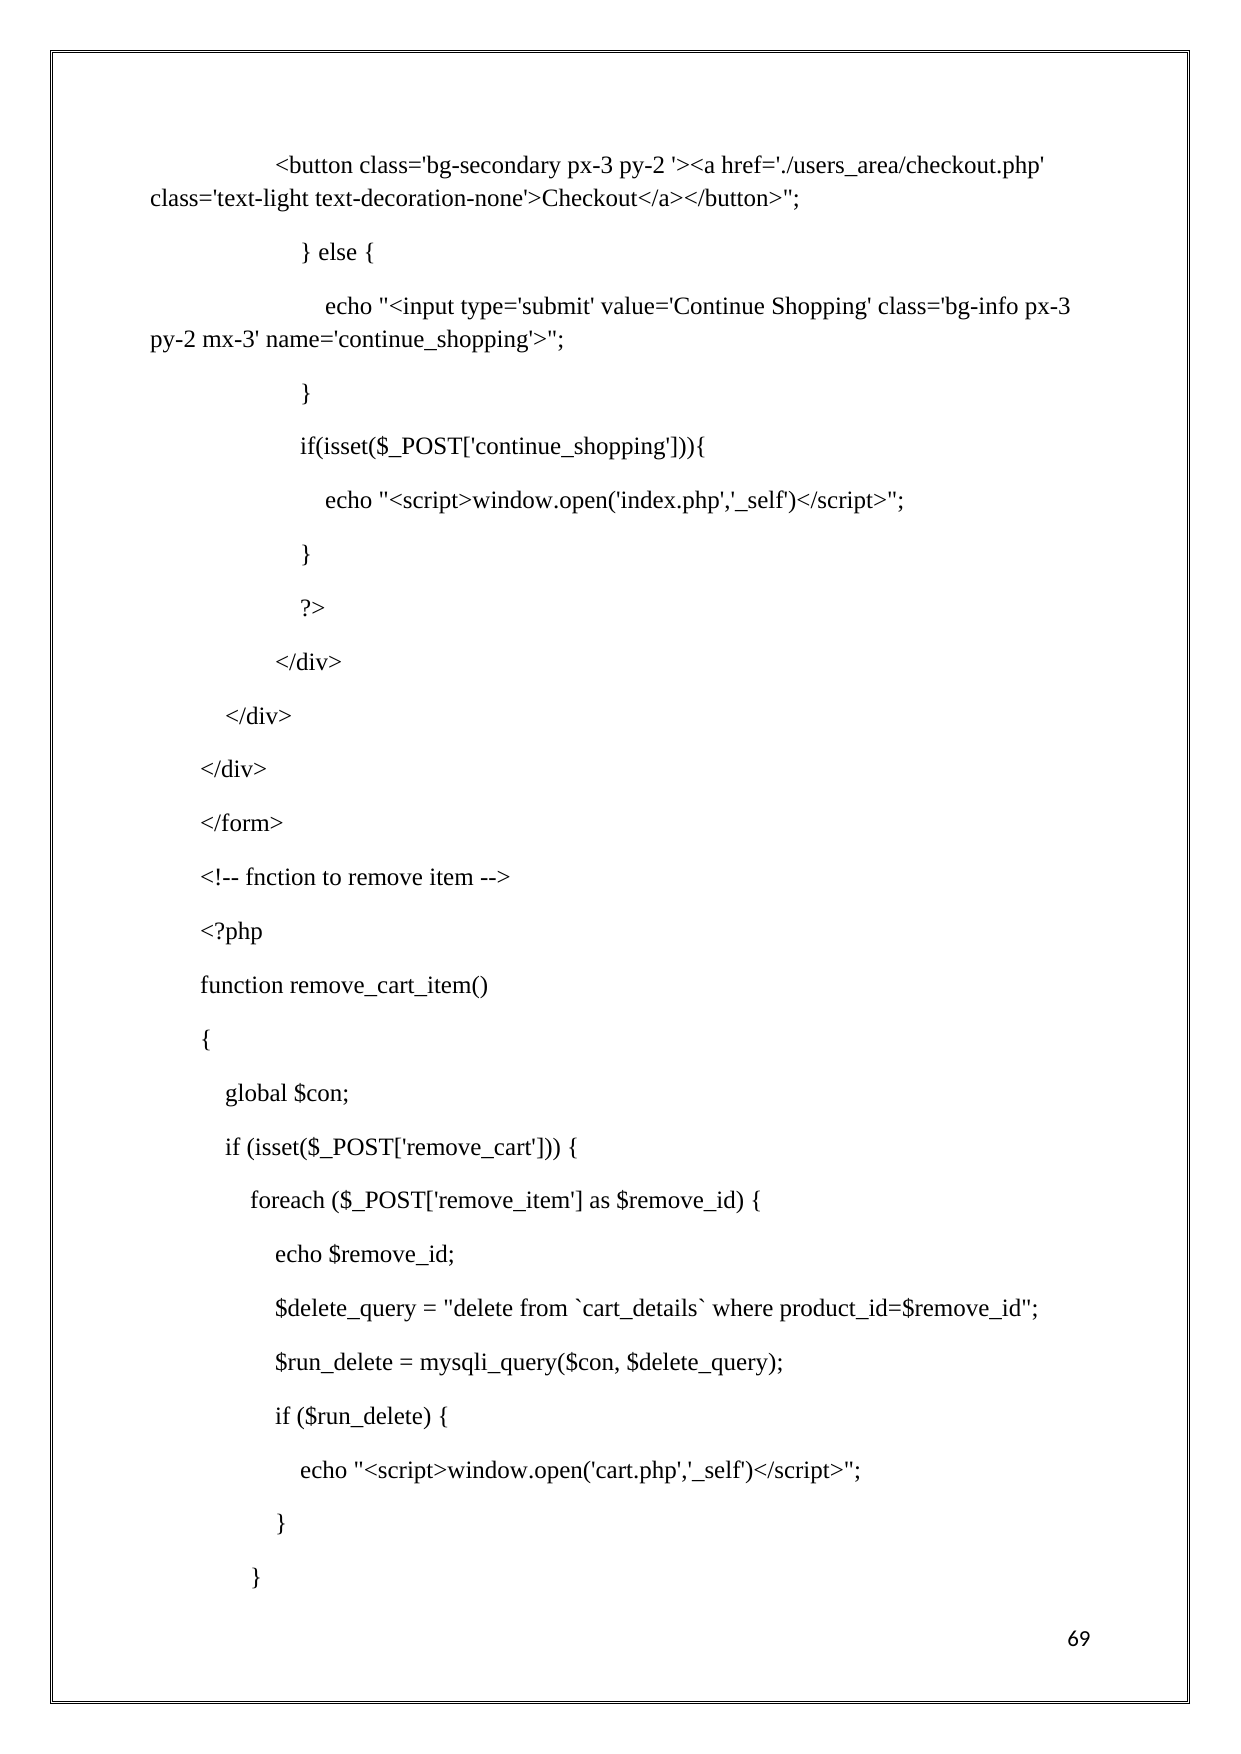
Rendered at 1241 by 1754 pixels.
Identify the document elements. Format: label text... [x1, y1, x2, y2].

text </div> [150, 701, 1090, 729]
text ?> [150, 593, 1090, 622]
text echo $remove_id; [150, 1239, 1090, 1268]
text echo "<input type='submit' value='Continue Shopping' class='bg-info px-3 py-2 mx-3' name='continue_shopping'>"; [150, 291, 1090, 352]
text { [150, 1024, 1090, 1053]
text <?php [150, 916, 1090, 945]
text if ($run_delete) { [150, 1401, 1090, 1429]
text echo "<script>window.open('index.php','_self')</script>"; [150, 485, 1090, 514]
text </div> [150, 647, 1090, 676]
text } [150, 1508, 1090, 1537]
text $run_delete = mysqli_query($con, $delete_query); [150, 1347, 1090, 1376]
text echo "<script>window.open('cart.php','_self')</script>"; [150, 1455, 1090, 1483]
text foreach ($_POST['remove_item'] as $remove_id) { [150, 1185, 1090, 1214]
text </form> [150, 808, 1090, 837]
text </div> [150, 754, 1090, 783]
text $delete_query = "delete from `cart_details` where product_id=$remove_id"; [150, 1293, 1090, 1322]
text global $con; [150, 1078, 1090, 1106]
text <!-- fnction to remove item --> [150, 862, 1090, 891]
text } else { [150, 237, 1090, 266]
text if(isset($_POST['continue_shopping'])){ [150, 431, 1090, 460]
text } [150, 1562, 1090, 1591]
text if (isset($_POST['remove_cart'])) { [150, 1132, 1090, 1160]
text } [150, 539, 1090, 568]
text <button class='bg-secondary px-3 py-2 '><a href='./users_area/checkout.php' class='text-light text-decoration-none'>Checkout</a></button>"; [150, 150, 1090, 212]
text } [150, 378, 1090, 406]
text function remove_cart_item() [150, 970, 1090, 999]
